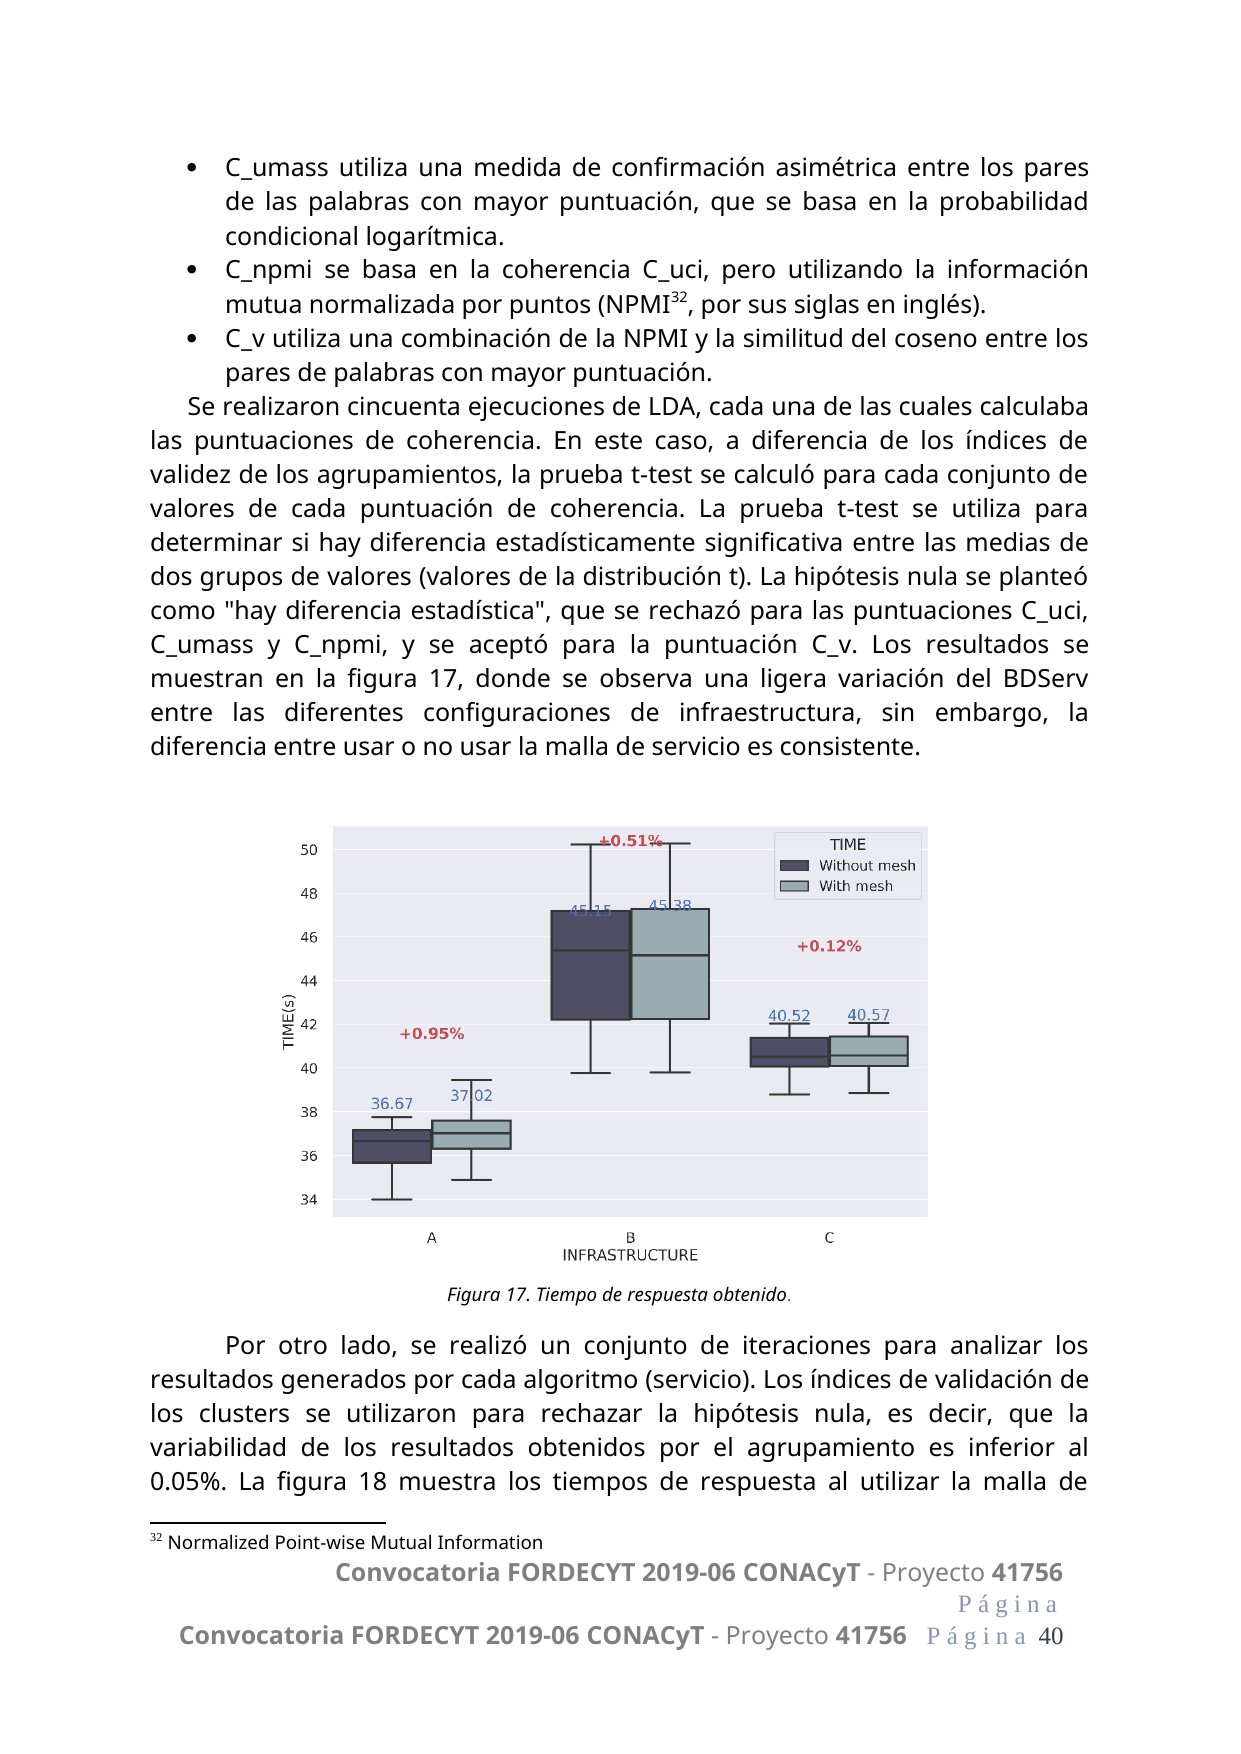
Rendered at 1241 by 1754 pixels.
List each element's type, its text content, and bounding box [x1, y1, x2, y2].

list C_umass utiliza una medida de confirmación asimétrica entre los pares de las palabras con mayor puntuación, que se basa en la probabilidad condicional logarítmica. [187, 150, 1090, 252]
list C_v utiliza una combinación de la NPMI y la similitud del coseno entre los pares de palabras con mayor puntuación. [187, 320, 1090, 388]
text Figura 17. Tiempo de respuesta obtenido. [150, 1281, 1090, 1307]
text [150, 1328, 1090, 1498]
list C_npmi se basa en la coherencia C_uci, pero utilizando la información mutua normalizada por puntos (NPMI, por sus siglas en inglés). [187, 252, 1090, 320]
picture [236, 763, 1005, 1282]
text Se realizaron cincuenta ejecuciones de LDA, cada una de las cuales calculaba las puntuaciones de coherencia. En este caso, a diferencia de los índices de validez de los agrupamientos, la prueba t-test se calculó para cada conjunto de valores de cada puntuación de coherencia. La prueba t-test se utiliza para determinar si hay diferencia estadísticamente significativa entre las medias de dos grupos de valores (valores de la distribución t). La hipótesis nula se planteó como "hay diferencia estadística", que se rechazó para las puntuaciones C_uci, C_umass y C_npmi, y se aceptó para la puntuación C_v. Los resultados se muestran en la figura 17, donde se observa una ligera variación del BDServ entre las diferentes configuraciones de infraestructura, sin embargo, la diferencia entre usar o no usar la malla de servicio es consistente. [150, 388, 1090, 763]
